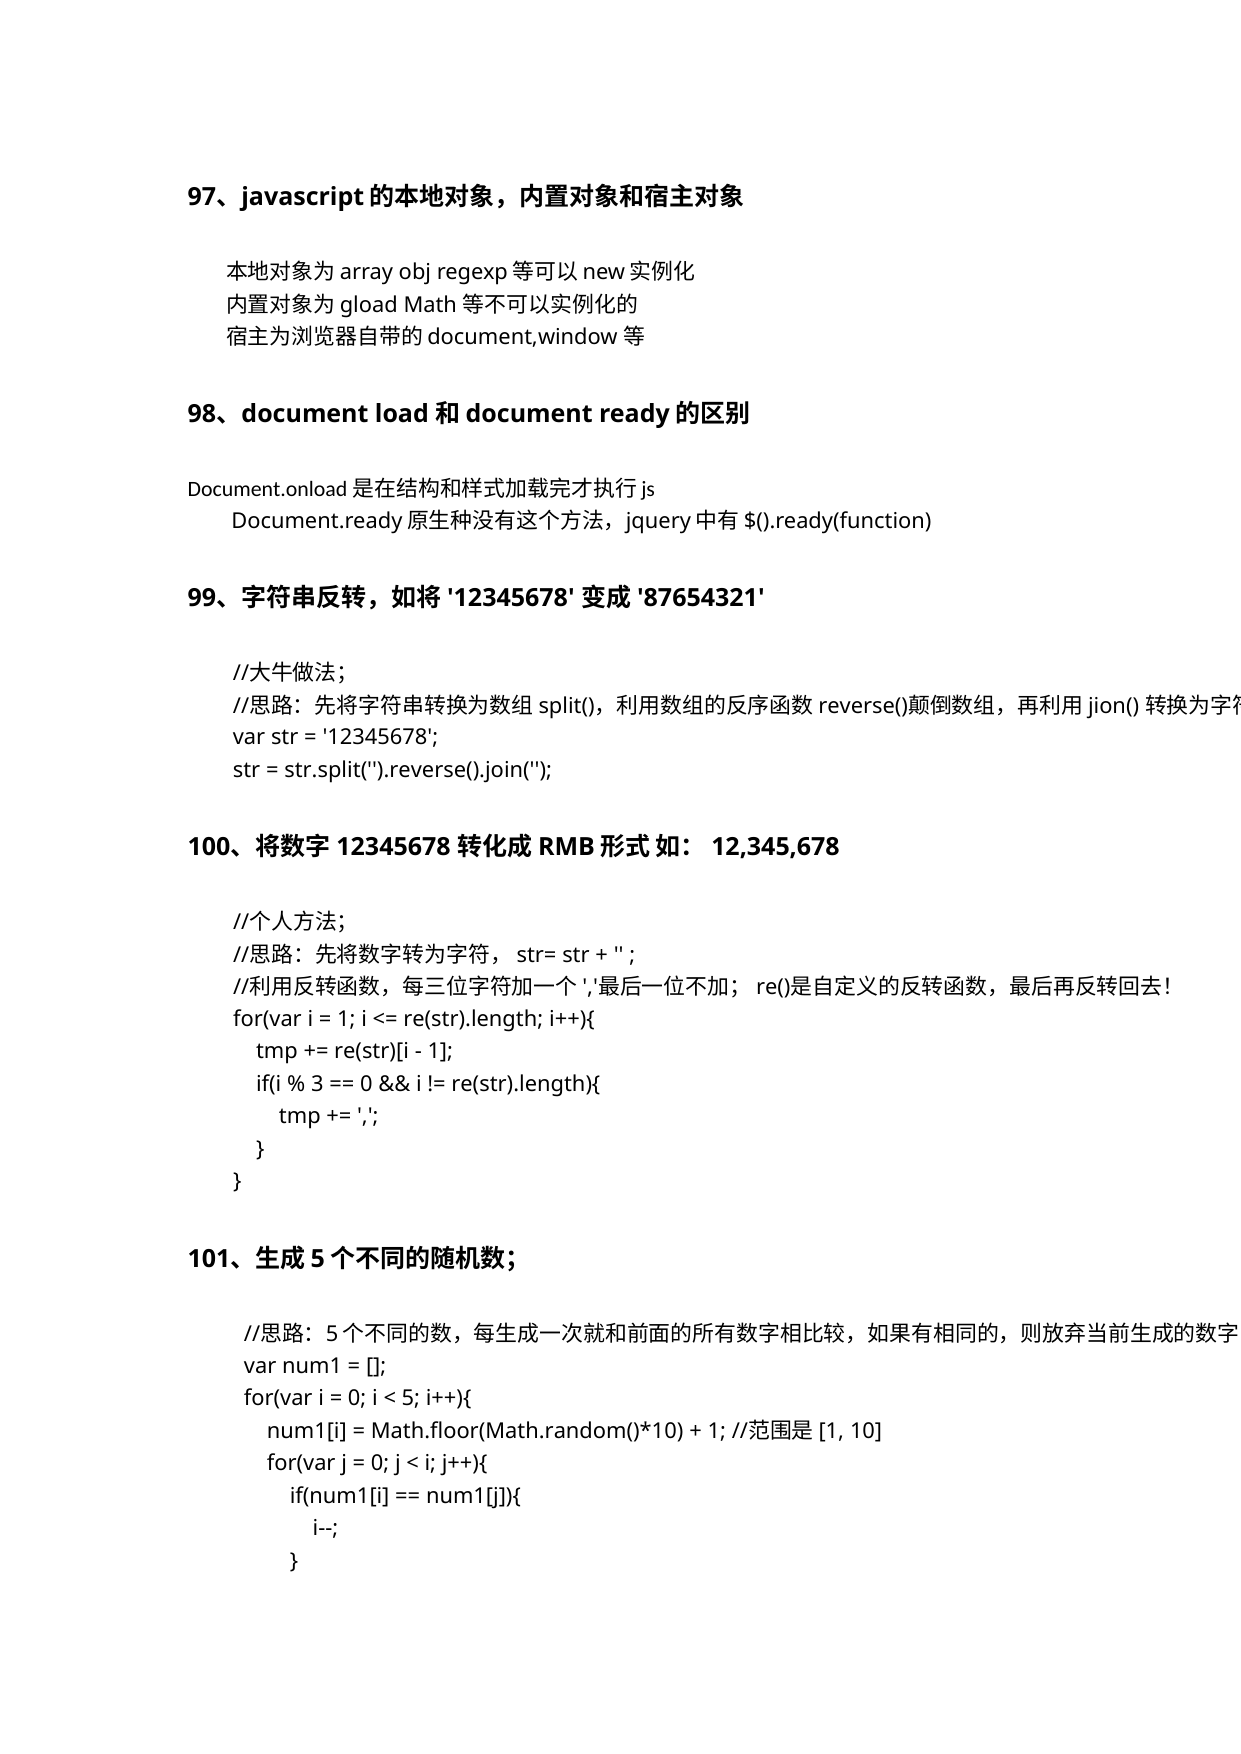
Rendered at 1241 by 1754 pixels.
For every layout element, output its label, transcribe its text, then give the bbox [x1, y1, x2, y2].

text 宿主为浏览器自带的document,window 等 [226, 319, 1053, 352]
text Document.onload 是在结构和样式加载完才执行js [187, 471, 1053, 503]
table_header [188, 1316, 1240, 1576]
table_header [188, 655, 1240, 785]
subtitle 98、document load 和document ready的区别 [187, 379, 1053, 444]
subtitle 99、字符串反转，如将 '12345678' 变成 '87654321' [187, 563, 1053, 628]
text 本地对象为array obj regexp等可以new实例化 [226, 254, 1053, 287]
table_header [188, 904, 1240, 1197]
text Document.ready原生种没有这个方法，jquery中有 $().ready(function) [187, 503, 1053, 536]
subtitle 97、javascript的本地对象，内置对象和宿主对象 [187, 162, 1053, 227]
subtitle 100、将数字 12345678 转化成 RMB形式 如： 12,345,678 [187, 812, 1053, 877]
subtitle 101、生成5个不同的随机数； [187, 1224, 1053, 1289]
text 内置对象为gload Math 等不可以实例化的 [226, 287, 1053, 319]
